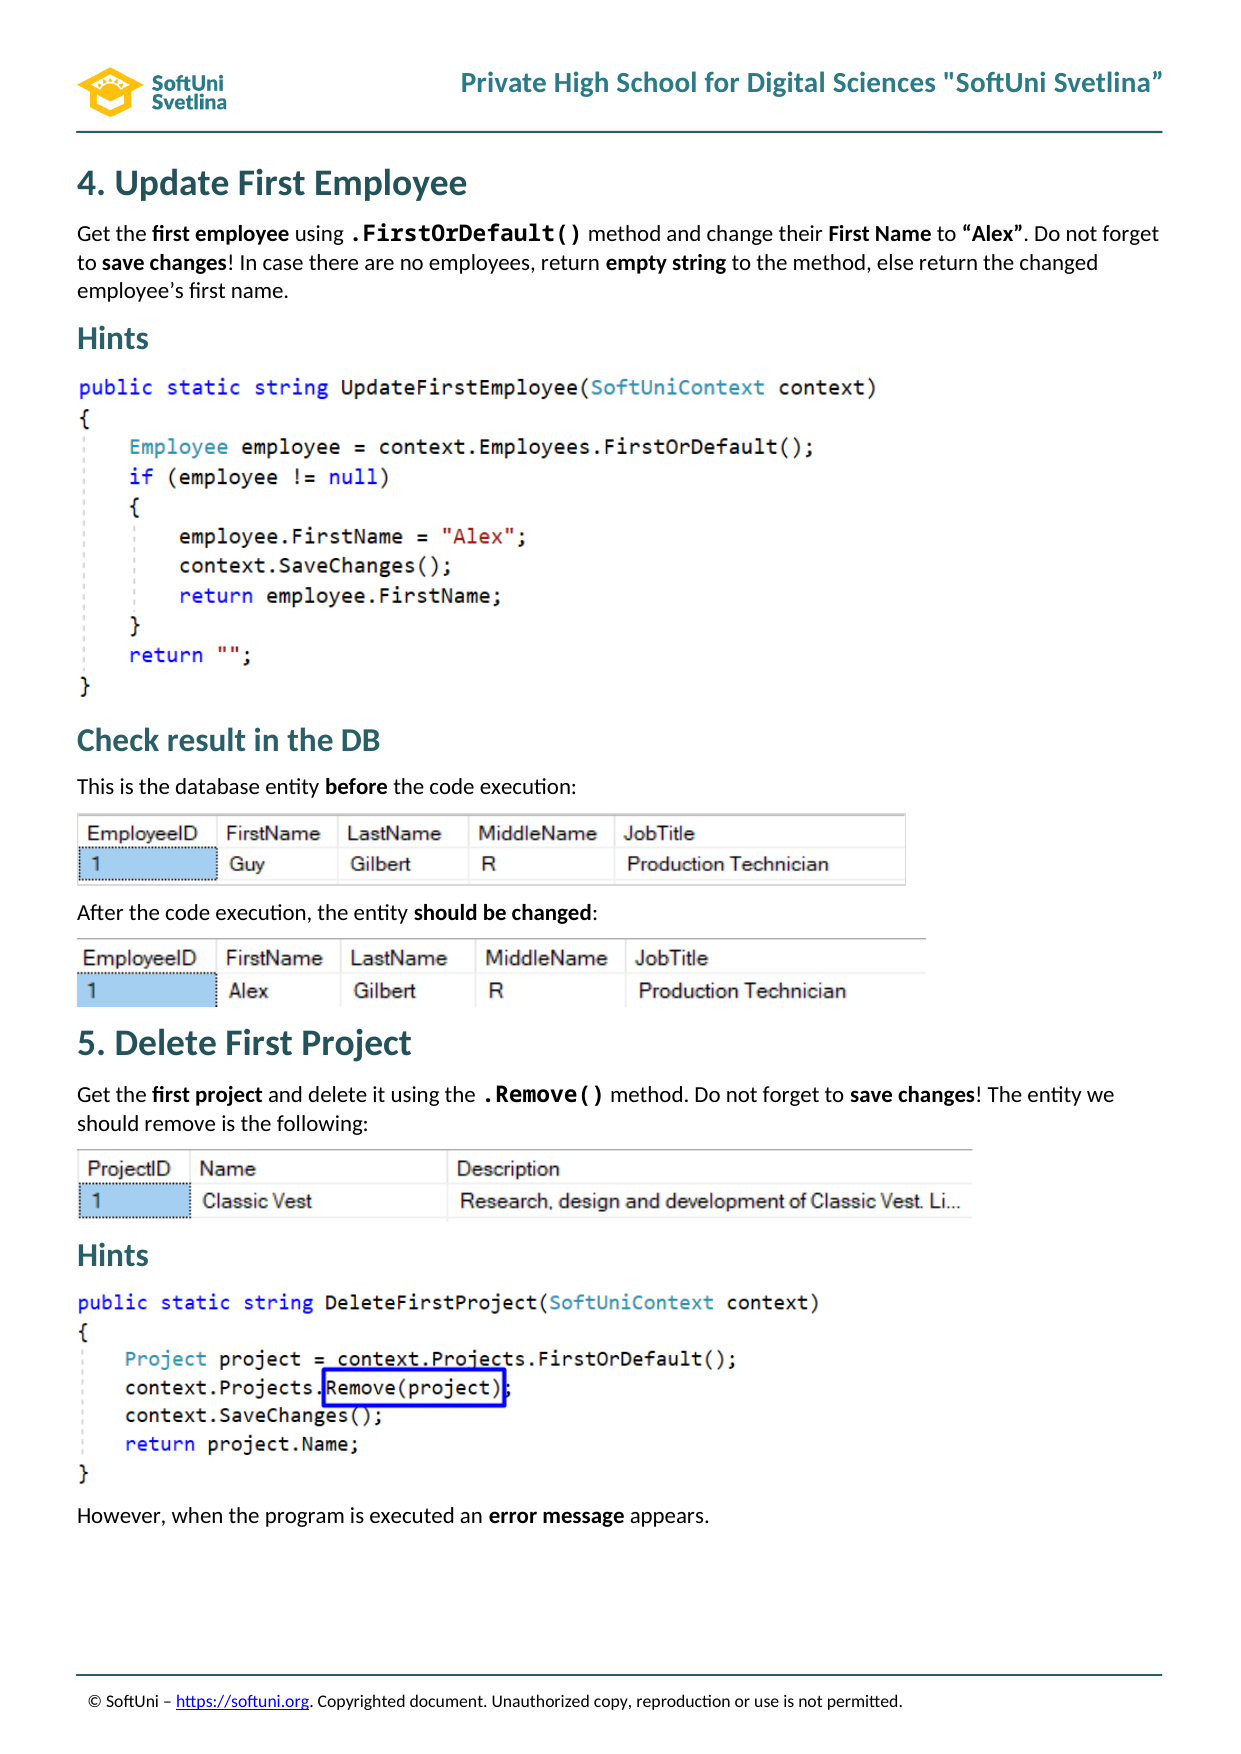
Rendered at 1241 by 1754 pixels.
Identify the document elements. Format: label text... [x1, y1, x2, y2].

subtitle Hints [77, 317, 1163, 358]
text This is the database entity before the code execution: [77, 772, 1163, 800]
subtitle Update First Employee [77, 159, 1163, 205]
picture [76, 1286, 826, 1489]
subtitle Check result in the DB [77, 719, 1163, 759]
picture [78, 814, 905, 884]
text Get the first employee using .FirstOrDefault() method and change their First Name to “Alex”. Do not forget to save changes! In case there are no employees, return empty string to the method, else return the changed employee’s first name. [77, 217, 1163, 304]
text Get the first project and delete it using the .Remove() method. Do not forget to save changes! The entity we should remove is the following: [77, 1078, 1163, 1137]
subtitle Delete First Project [77, 1019, 1163, 1065]
subtitle Hints [77, 1234, 1163, 1274]
picture [76, 370, 879, 707]
picture [76, 1149, 973, 1222]
picture [76, 938, 927, 1007]
text After the code execution, the entity should be changed: [77, 898, 1163, 926]
picture [77, 67, 227, 117]
text However, when the program is executed an error message appears. [77, 1501, 1163, 1529]
